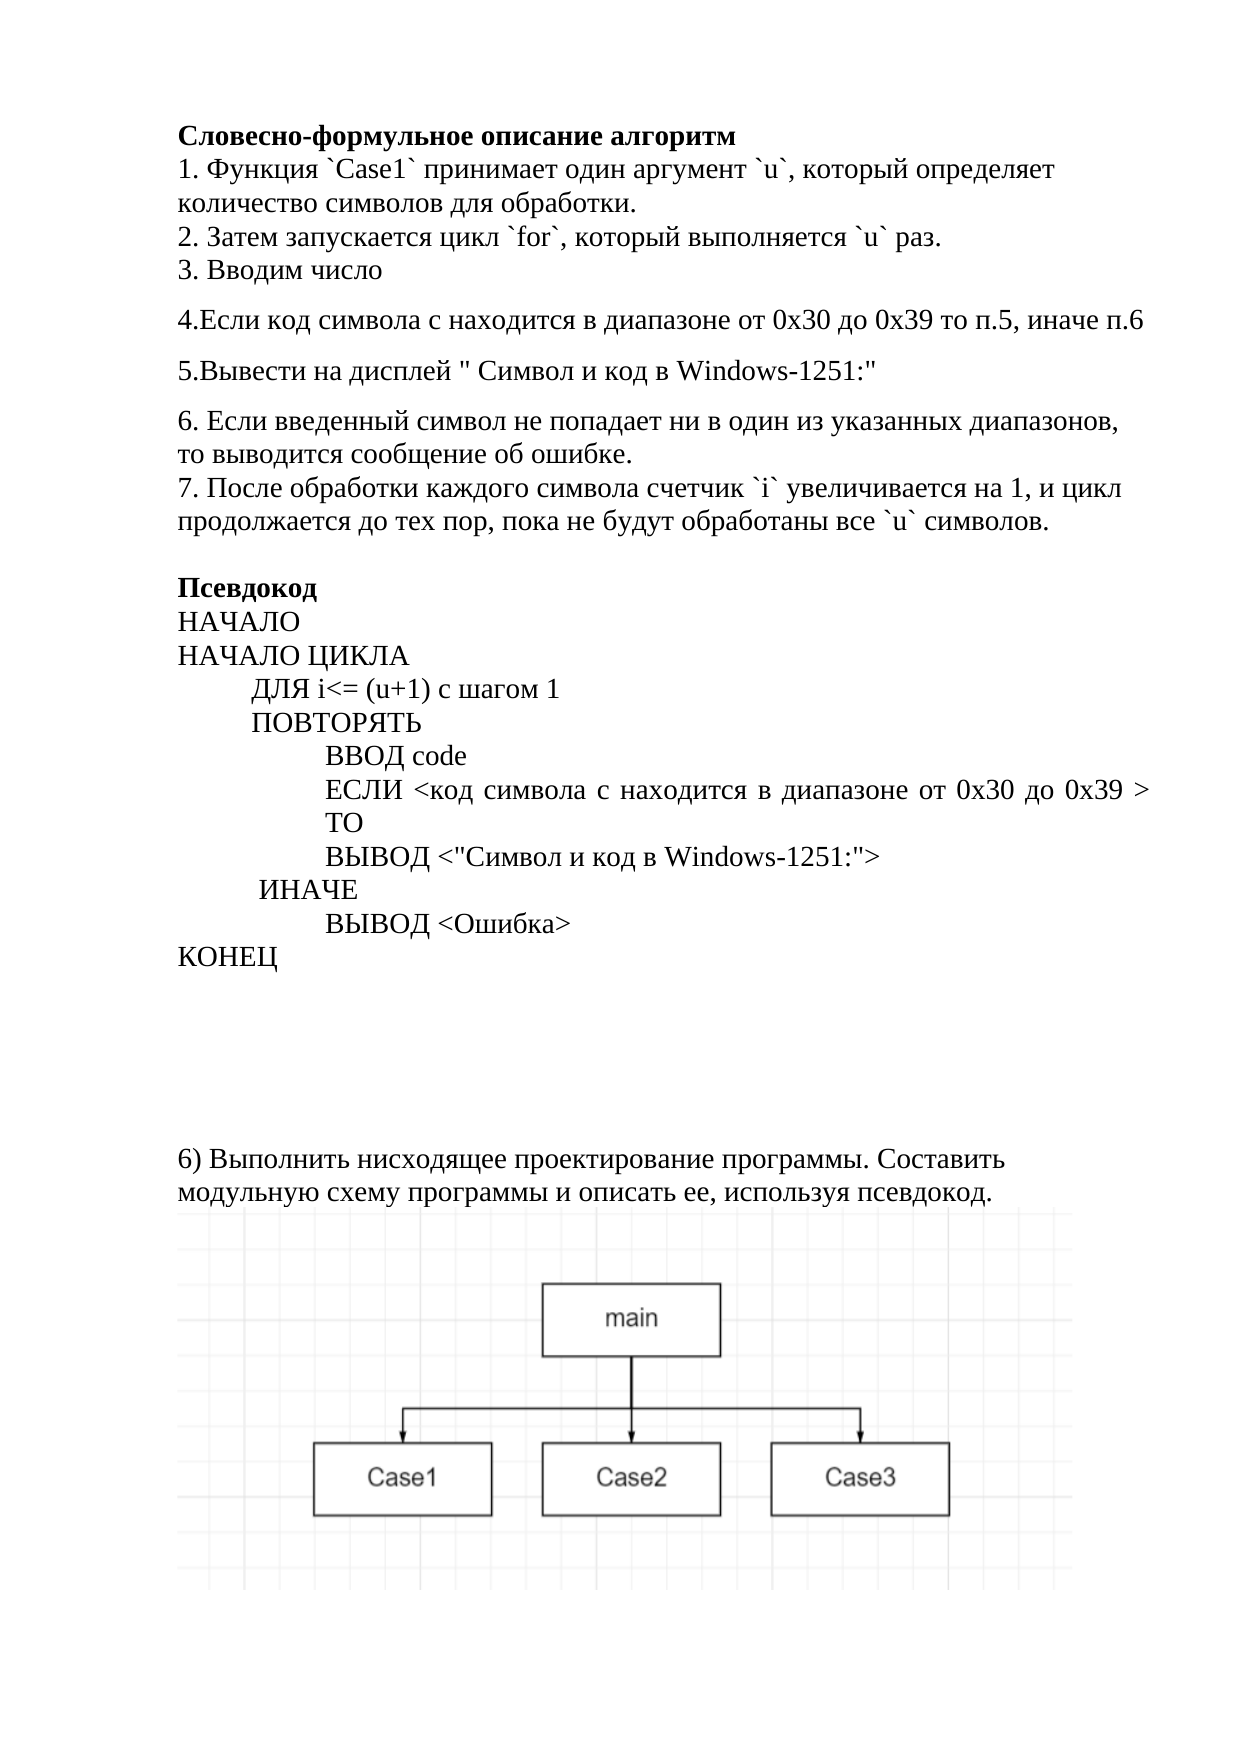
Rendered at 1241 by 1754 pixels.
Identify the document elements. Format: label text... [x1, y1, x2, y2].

text 5.Вывести на дисплей " Символ и код в Windows-1251:" [177, 353, 1152, 386]
list ИНАЧЕ [177, 872, 1152, 906]
text Псевдокод [177, 571, 1152, 604]
text Словесно-формульное описание алгоритм [177, 118, 1152, 152]
picture [177, 1207, 1073, 1590]
text 6) Выполнить нисходящее проектирование программы. Составить модульную схему программы и описать ее, используя псевдокод. [177, 1141, 1152, 1208]
text 2. Затем запускается цикл `for`, который выполняется `u` раз. [177, 219, 1152, 252]
text 7. После обработки каждого символа счетчик `i` увеличивается на 1, и цикл продолжается до тех пор, пока не будут обработаны все `u` символов. [177, 470, 1152, 537]
text ПОВТОРЯТЬ [177, 705, 1152, 738]
text 1. Функция `Case1` принимает один аргумент `u`, который определяет количество символов для обработки. [177, 152, 1152, 219]
list ЕСЛИ <код символа с находится в диапазоне от 0x30 до 0x39 > ТО [325, 772, 1152, 839]
text КОНЕЦ [177, 939, 1152, 973]
text НАЧАЛО [177, 604, 1152, 638]
text НАЧАЛО ЦИКЛА [177, 638, 1152, 671]
text 3. Вводим число [177, 252, 1152, 286]
text ДЛЯ i<= (u+1) с шагом 1 [177, 671, 1152, 705]
list ВВОД code [251, 738, 1152, 772]
text 4.Если код символа с находится в диапазоне от 0x30 до 0x39 то п.5, иначе п.6 [177, 302, 1152, 336]
list ВЫВОД <Ошибка> [251, 906, 1152, 939]
text 6. Если введенный символ не попадает ни в один из указанных диапазонов, то выводится сообщение об ошибке. [177, 403, 1152, 470]
list ВЫВОД <"Символ и код в Windows-1251:"> [177, 839, 1152, 872]
